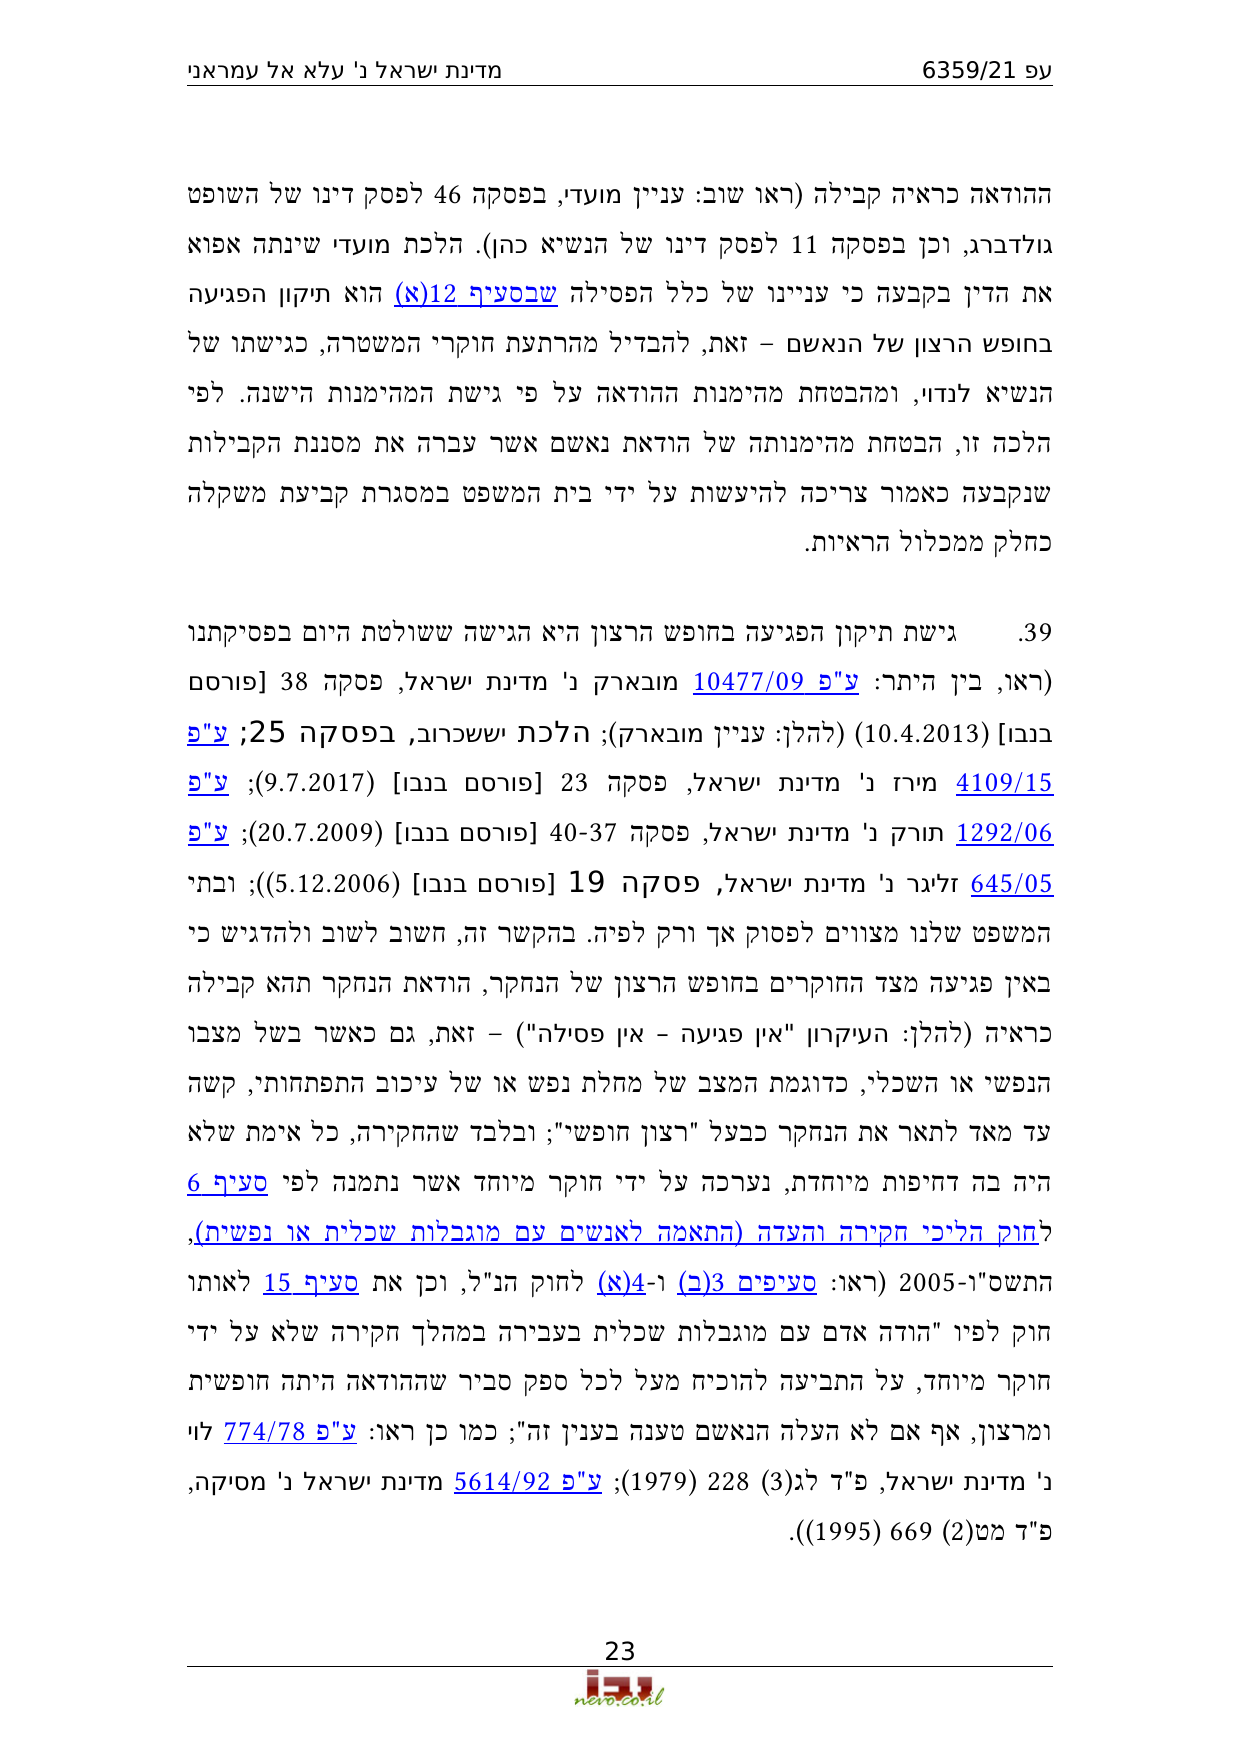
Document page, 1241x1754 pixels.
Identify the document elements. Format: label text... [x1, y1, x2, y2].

list גישת תיקון הפגיעה בחופש הרצון היא הגישה ששולטת היום בפסיקתנו (ראו, בין היתר: ע"פ 10477/09 מובארק נ' מדינת ישראל, פסקה 38 [פורסם בנבו] (10.4.2013) (להלן: עניין מובארק); הלכת יששכרוב, בפסקה 25; ע"פ 4109/15 מירז נ' מדינת ישראל, פסקה 23 [פורסם בנבו] (9.7.2017); ע"פ 1292/06 תורק נ' מדינת ישראל, פסקה 40-37 [פורסם בנבו] (20.7.2009); ע"פ 645/05 זליגר נ' מדינת ישראל, פסקה 19 [פורסם בנבו] (5.12.2006)); ובתי המשפט שלנו מצווים לפסוק אך ורק לפיה. בהקשר זה, חשוב לשוב ולהדגיש כי באין פגיעה מצד החוקרים בחופש הרצון של הנחקר, הודאת הנחקר תהא קבילה כראיה (להלן: העיקרון "אין פגיעה – אין פסילה") – זאת, גם כאשר בשל מצבו הנפשי או השכלי, כדוגמת המצב של מחלת נפש או של עיכוב התפתחותי, קשה עד מאד לתאר את הנחקר כבעל "רצון חופשי"; ובלבד שהחקירה, כל אימת שלא היה בה דחיפות מיוחדת, נערכה על ידי חוקר מיוחד אשר נתמנה לפי סעיף 6 לחוק הליכי חקירה והעדה (התאמה לאנשים עם מוגבלות שכלית או נפשית), התשס"ו-2005 (ראו: סעיפים 3(ב) ו-4(א) לחוק הנ"ל, וכן את סעיף 15 לאותו חוק לפיו "הודה אדם עם מוגבלות שכלית בעבירה במהלך חקירה שלא על ידי חוקר מיוחד, על התביעה להוכיח מעל לכל ספק סביר שההודאה היתה חופשית ומרצון, אף אם לא העלה הנאשם טענה בענין זה"; כמו כן ראו: ע"פ 774/78 לוי נ' מדינת ישראל, פ"ד לג(3) 228 (1979); ע"פ 5614/92 מדינת ישראל נ' מסיקה, פ"ד מט(2) 669 (1995)). [187, 615, 1053, 1547]
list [187, 177, 1053, 559]
picture [574, 1669, 666, 1707]
